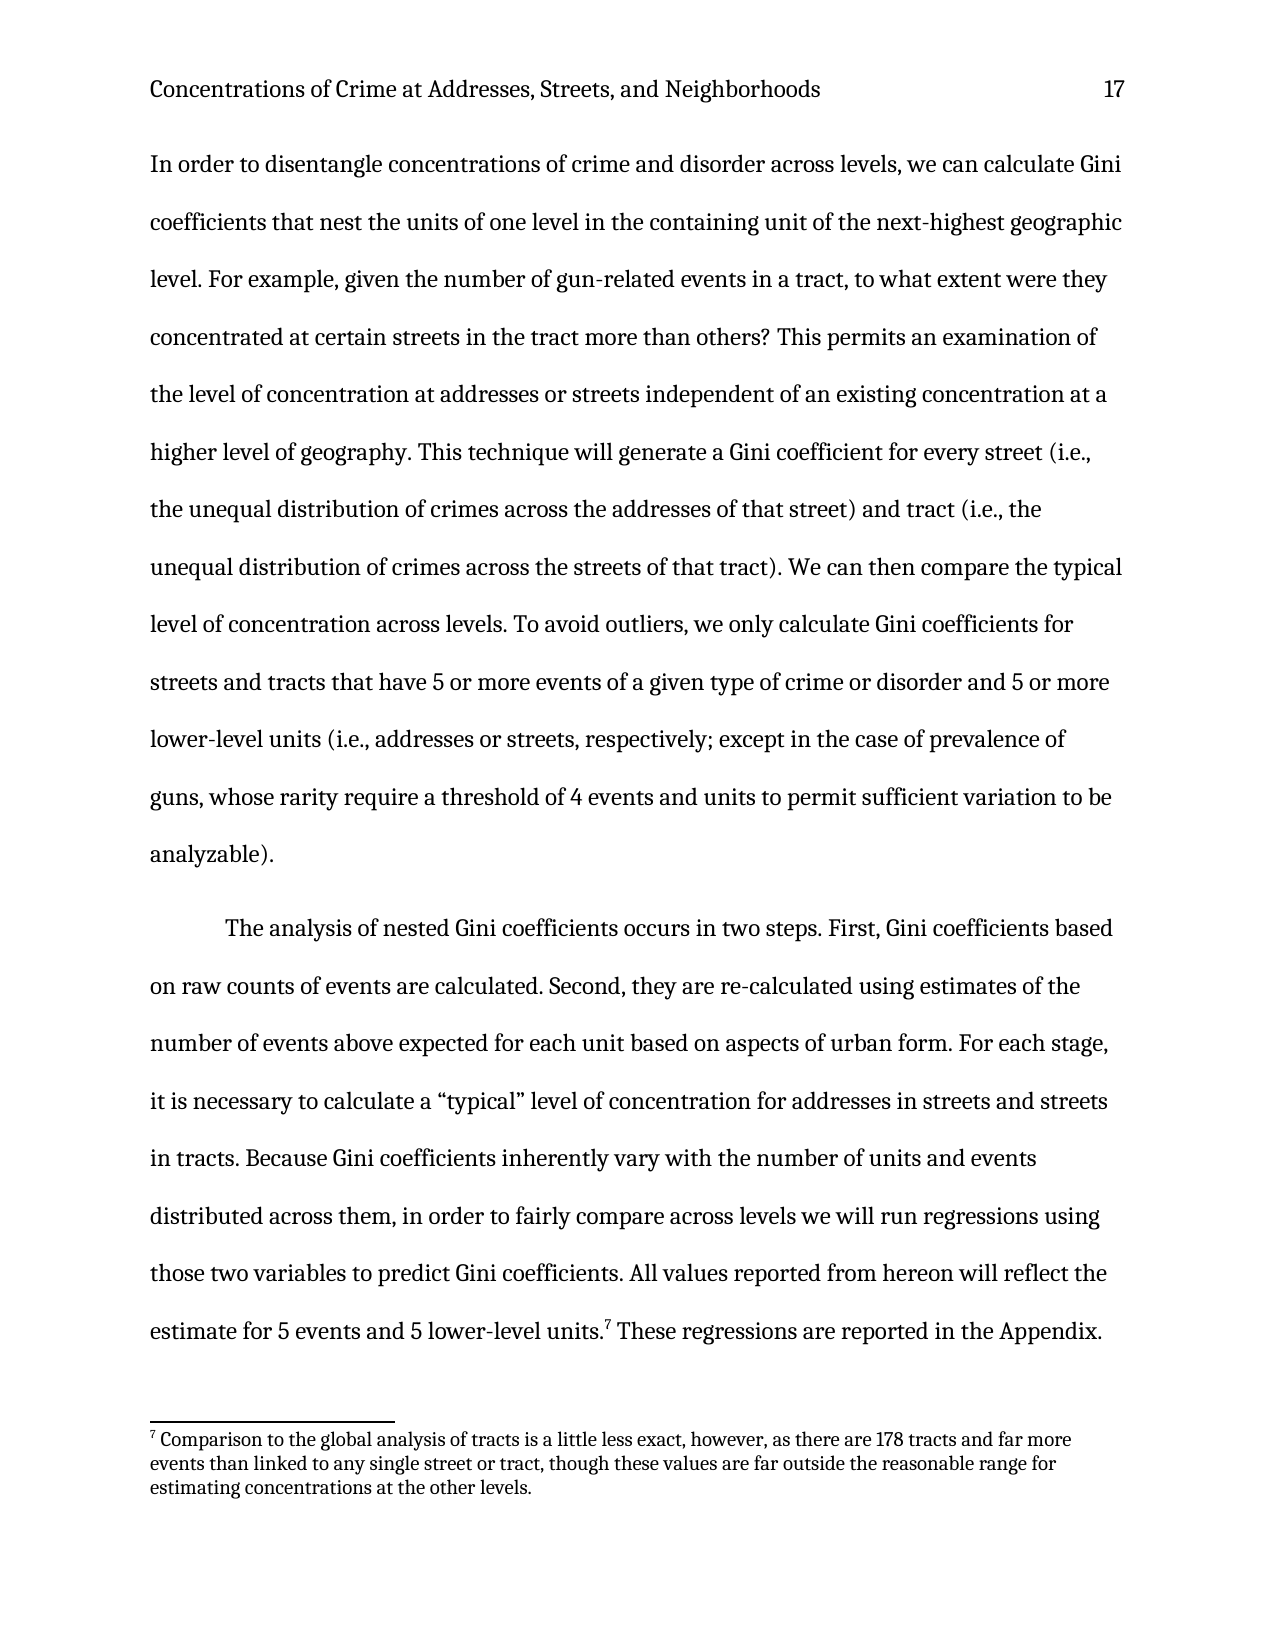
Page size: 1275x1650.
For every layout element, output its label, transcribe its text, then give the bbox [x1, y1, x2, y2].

text The analysis of nested Gini coefficients occurs in two steps. First, Gini coefficients based on raw counts of events are calculated. Second, they are re-calculated using estimates of the number of events above expected for each unit based on aspects of urban form. For each stage, it is necessary to calculate a “typical” level of concentration for addresses in streets and streets in tracts. Because Gini coefficients inherently vary with the number of units and events distributed across them, in order to fairly compare across levels we will run regressions using those two variables to predict Gini coefficients. All values reported from hereon will reflect the estimate for 5 events and 5 lower-level units. These regressions are reported in the Appendix. [150, 914, 1125, 1345]
text In order to disentangle concentrations of crime and disorder across levels, we can calculate Gini coefficients that nest the units of one level in the containing unit of the next-highest geographic level. For example, given the number of gun-related events in a tract, to what extent were they concentrated at certain streets in the tract more than others? This permits an examination of the level of concentration at addresses or streets independent of an existing concentration at a higher level of geography. This technique will generate a Gini coefficient for every street (i.e., the unequal distribution of crimes across the addresses of that street) and tract (i.e., the unequal distribution of crimes across the streets of that tract). We can then compare the typical level of concentration across levels. To avoid outliers, we only calculate Gini coefficients for streets and tracts that have 5 or more events of a given type of crime or disorder and 5 or more lower-level units (i.e., addresses or streets, respectively; except in the case of prevalence of guns, whose rarity require a threshold of 4 events and units to permit sufficient variation to be analyzable). [150, 150, 1125, 869]
